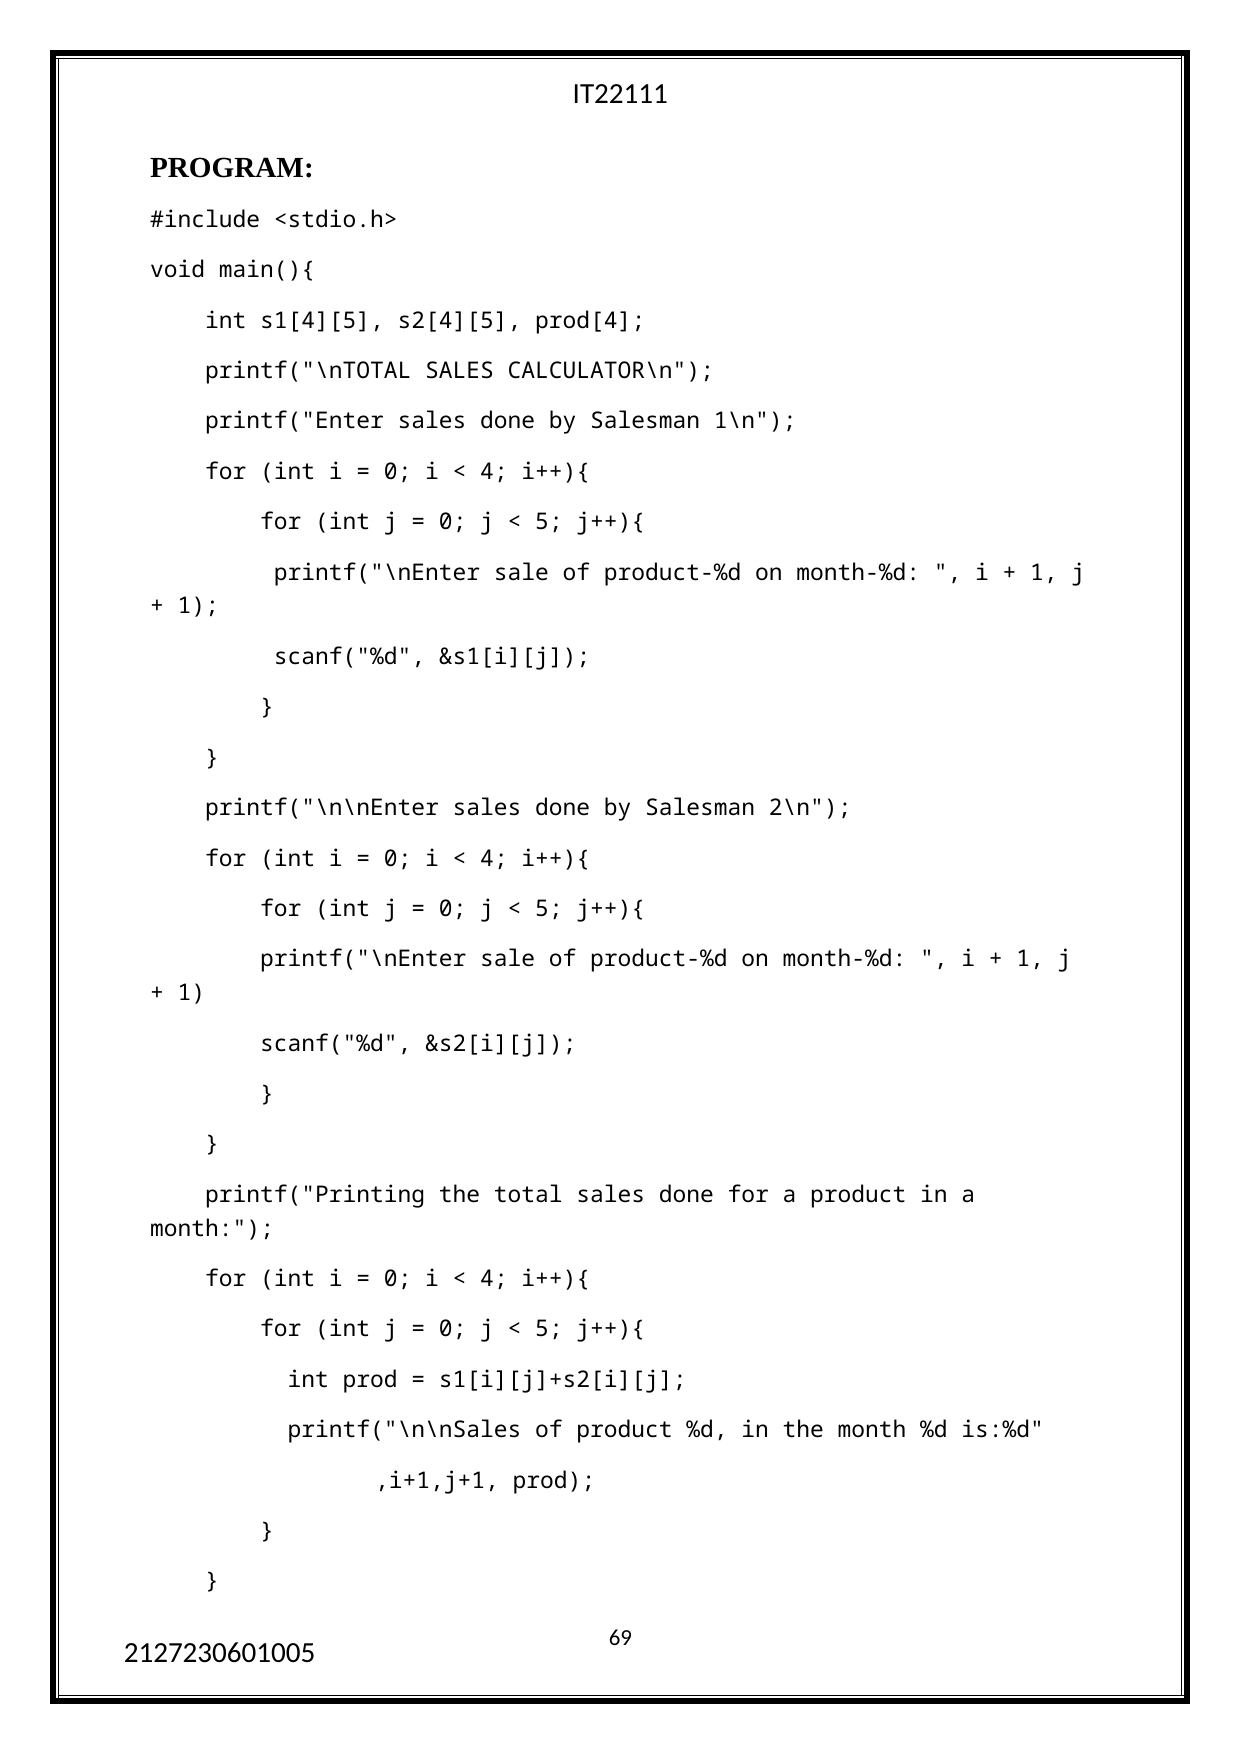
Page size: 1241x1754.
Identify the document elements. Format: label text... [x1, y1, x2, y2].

text printf("Printing the total sales done for a product in a month:"); [150, 1178, 1090, 1243]
text for (int i = 0; i < 4; i++){ [150, 455, 1090, 486]
text for (int i = 0; i < 4; i++){ [150, 1262, 1090, 1293]
text } [150, 1514, 1090, 1545]
text scanf("%d", &s2[i][j]); [150, 1027, 1090, 1058]
text printf("Enter sales done by Salesman 1\n"); [150, 404, 1090, 436]
text for (int i = 0; i < 4; i++){ [150, 842, 1090, 873]
text PROGRAM: [150, 150, 1090, 183]
text } [150, 741, 1090, 772]
text ,i+1,j+1, prod); [300, 1464, 1090, 1495]
text void main(){ [150, 253, 1090, 284]
text } [150, 1127, 1090, 1159]
text printf("\nTOTAL SALES CALCULATOR\n"); [150, 354, 1090, 385]
text printf("\nEnter sale of product-%d on month-%d: ", i + 1, j + 1) [150, 942, 1090, 1007]
text scanf("%d", &s1[i][j]); [150, 640, 1090, 671]
text printf("\n\nSales of product %d, in the month %d is:%d" [150, 1413, 1090, 1444]
text } [150, 1564, 1090, 1596]
text } [150, 1077, 1090, 1108]
text printf("\nEnter sale of product-%d on month-%d: ", i + 1, j + 1); [150, 556, 1090, 621]
text } [150, 690, 1090, 722]
text for (int j = 0; j < 5; j++){ [150, 892, 1090, 923]
text for (int j = 0; j < 5; j++){ [150, 1312, 1090, 1344]
text printf("\n\nEnter sales done by Salesman 2\n"); [150, 791, 1090, 822]
text int prod = s1[i][j]+s2[i][j]; [150, 1363, 1090, 1394]
text #include <stdio.h> [150, 203, 1090, 234]
text int s1[4][5], s2[4][5], prod[4]; [150, 304, 1090, 335]
text for (int j = 0; j < 5; j++){ [150, 505, 1090, 537]
